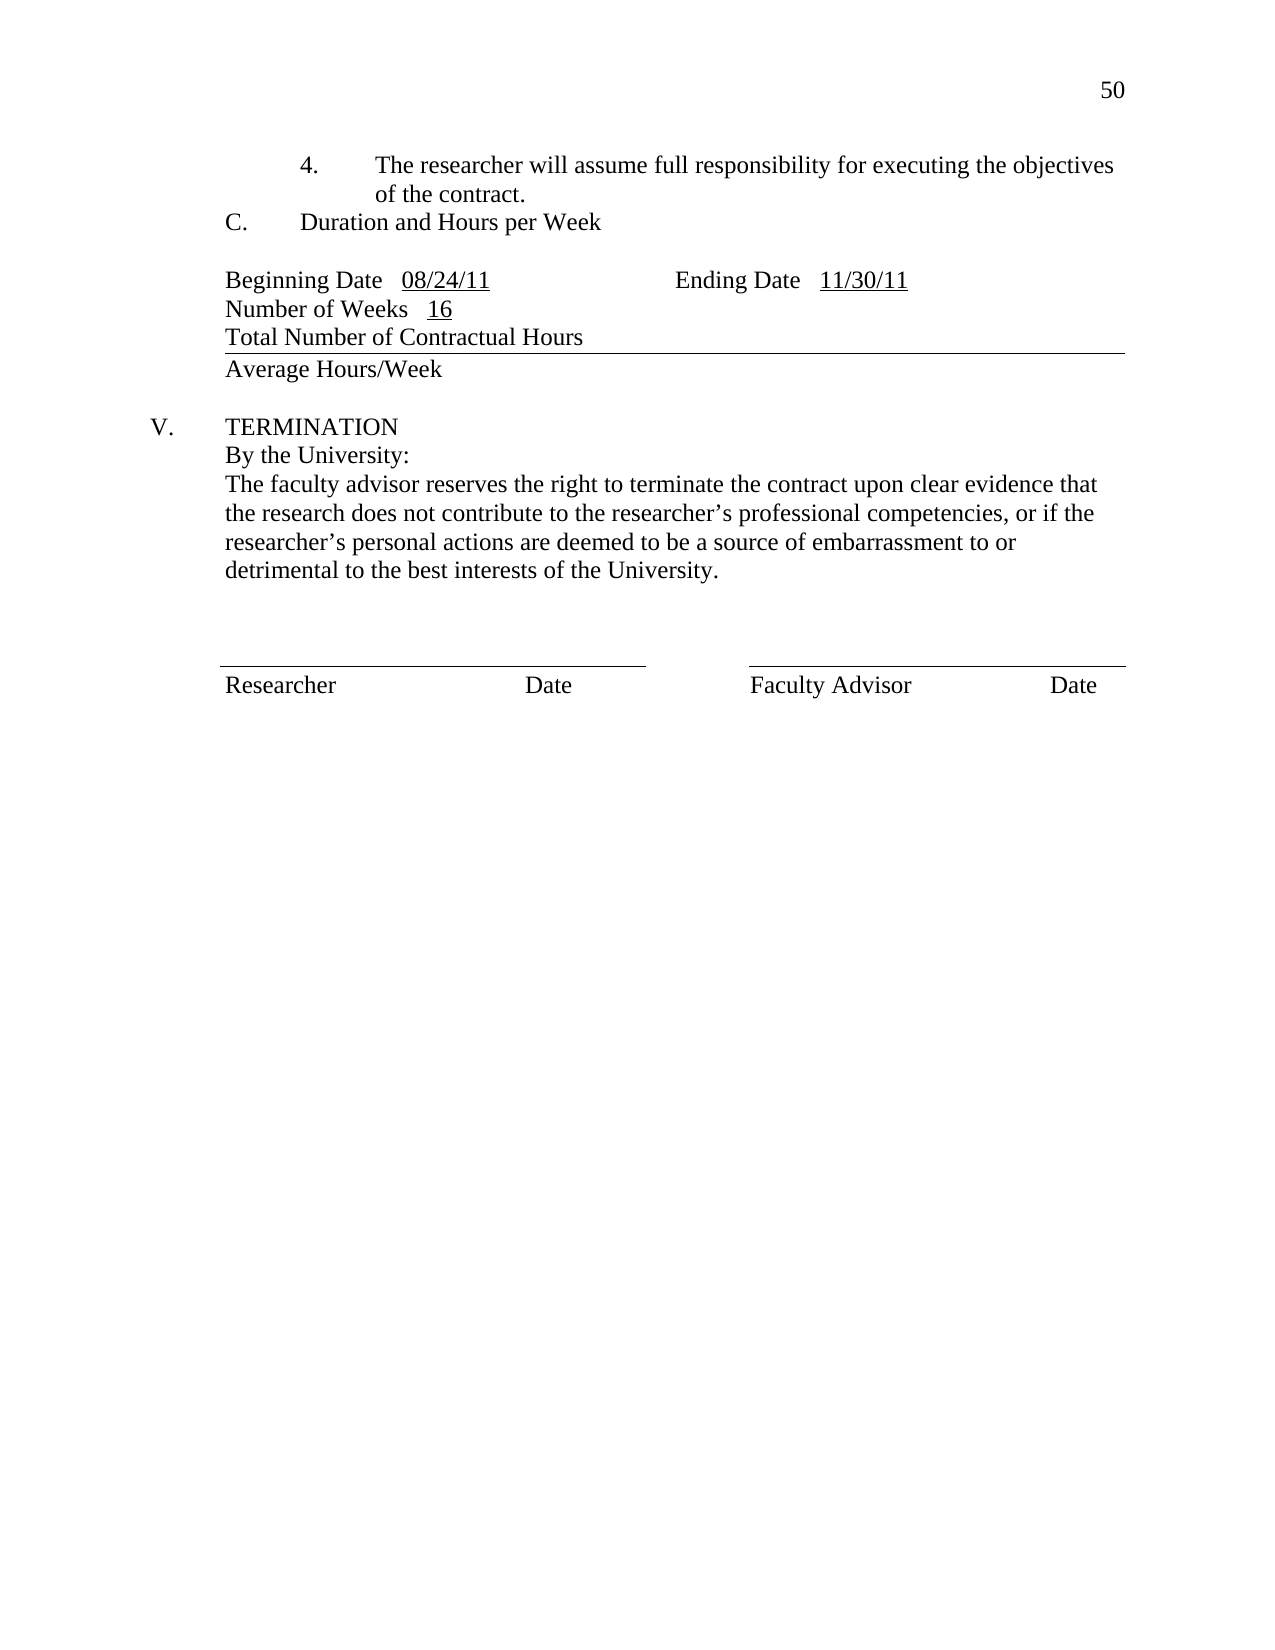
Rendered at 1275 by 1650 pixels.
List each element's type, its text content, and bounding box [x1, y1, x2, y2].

text Total Number of Contractual Hours [225, 322, 1125, 353]
text C. Duration and Hours per Week [225, 207, 1125, 236]
text Number of Weeks 16 [225, 294, 1125, 322]
text V. TERMINATION [150, 412, 1125, 441]
text Beginning Date 08/24/11 Ending Date 11/30/11 [225, 265, 1125, 294]
text Average Hours/Week [225, 354, 1125, 383]
text By the University: [216, 441, 1125, 469]
list The researcher will assume full responsibility for executing the objectives of the contract. [300, 150, 1125, 207]
text The faculty advisor reserves the right to terminate the contract upon clear evidence that the research does not contribute to the researcher’s professional competencies, or if the researcher’s personal actions are deemed to be a source of embarrassment to or detrimental to the best interests of the University. [216, 469, 1125, 584]
text Researcher Date Faculty Advisor Date [150, 671, 1125, 699]
